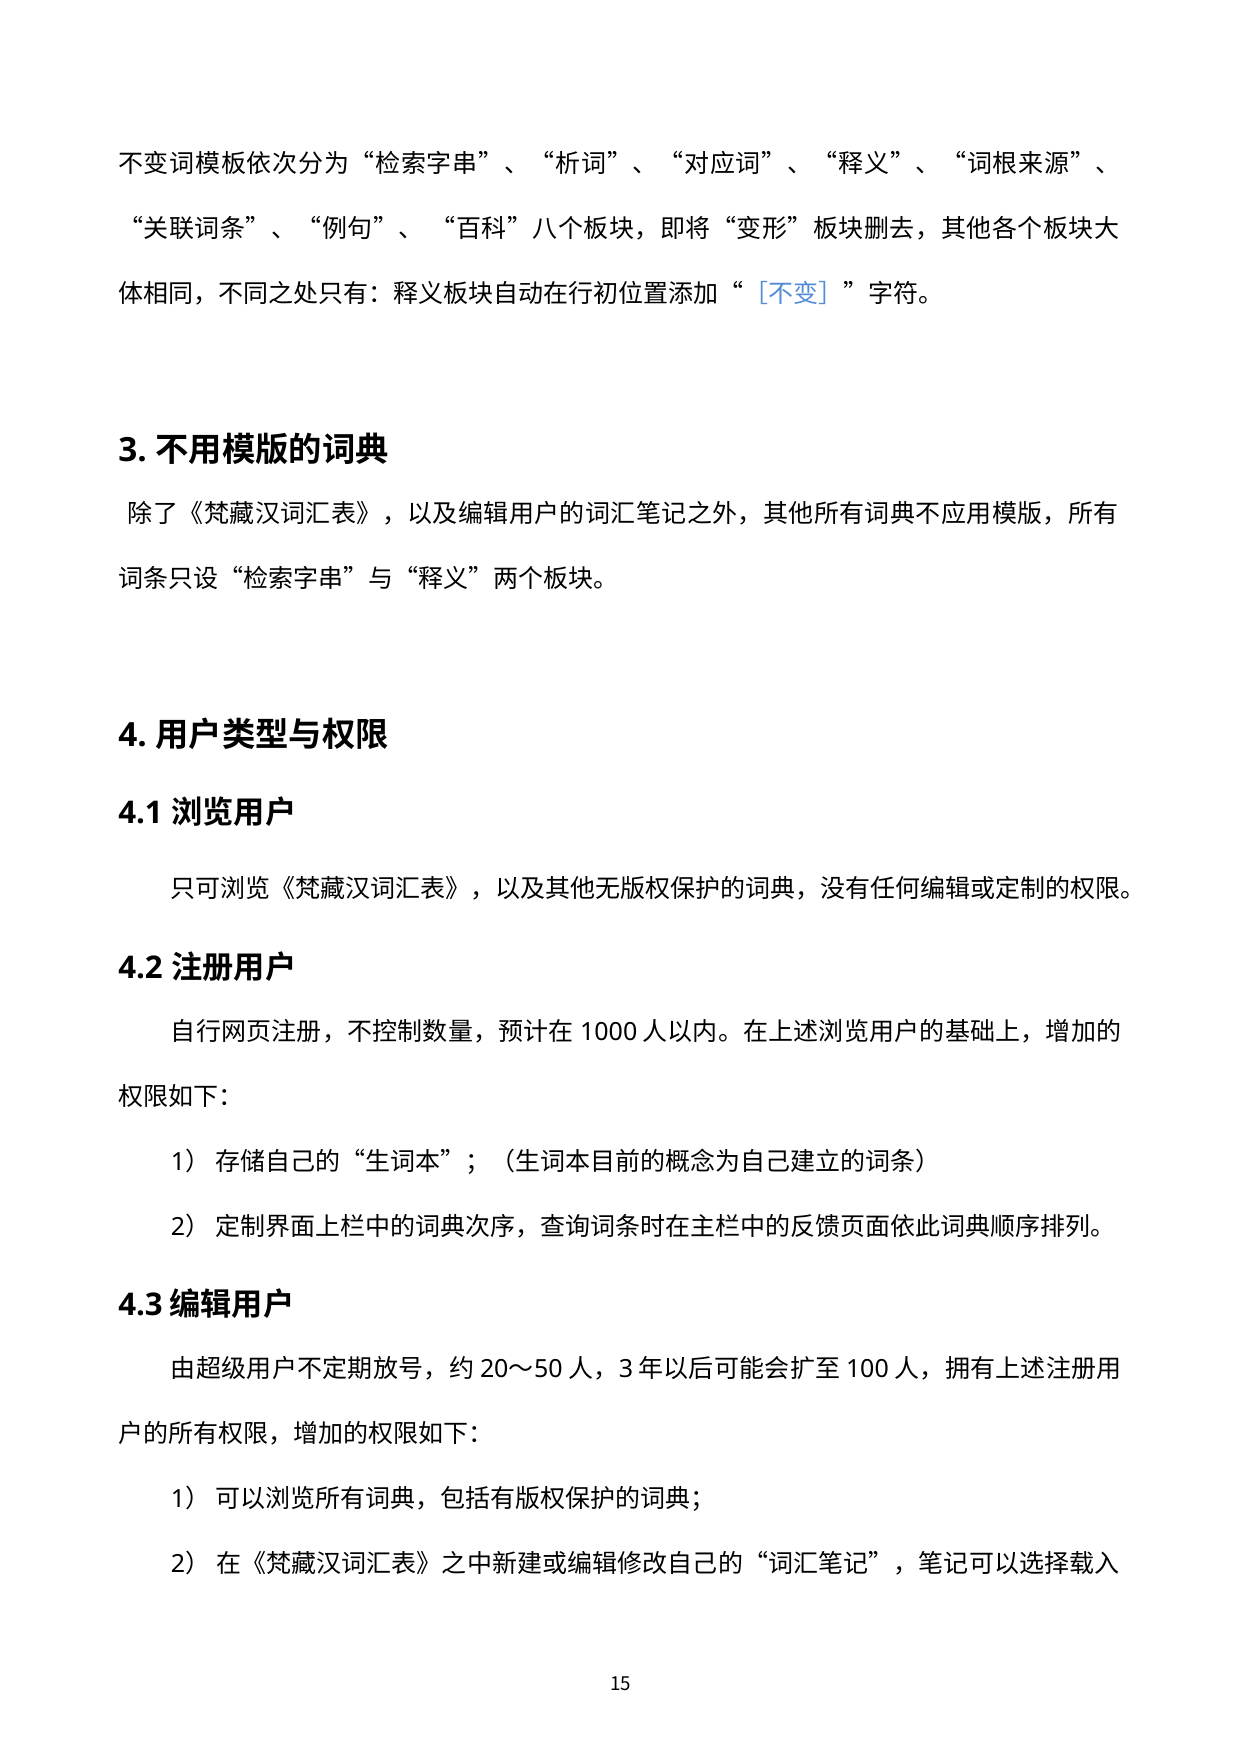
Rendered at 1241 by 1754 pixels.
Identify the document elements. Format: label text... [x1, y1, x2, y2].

text 除了《梵藏汉词汇表》，以及编辑用户的词汇笔记之外，其他所有词典不应用模版，所有词条只设“检索字串”与“释义”两个板块。 [118, 479, 1122, 609]
text 4.1 浏览用户 [118, 777, 1122, 842]
text 由超级用户不定期放号，约20～50人，3年以后可能会扩至100人，拥有上述注册用户的所有权限，增加的权限如下： [118, 1334, 1122, 1464]
text 不变词模板依次分为“检索字串”、“析词”、“对应词”、“释义”、“词根来源”、“关联词条”、“例句”、 “百科”八个板块，即将“变形”板块删去，其他各个板块大体相同，不同之处只有：释义板块自动在行初位置添加“［不变］”字符。 [118, 129, 1122, 324]
text 3. 不用模版的词典 [118, 414, 1122, 479]
text 1） 可以浏览所有词典，包括有版权保护的词典； [118, 1464, 1122, 1529]
text 1） 存储自己的“生词本”；（生词本目前的概念为自己建立的词条） [118, 1127, 1122, 1192]
text 4. 用户类型与权限 [118, 699, 1122, 764]
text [118, 1529, 1122, 1594]
text 自行网页注册，不控制数量，预计在1000人以内。在上述浏览用户的基础上，增加的权限如下： [118, 997, 1122, 1127]
text 4.3编辑用户 [118, 1269, 1122, 1334]
text 4.2 注册用户 [118, 932, 1122, 997]
text 2） 定制界面上栏中的词典次序，查询词条时在主栏中的反馈页面依此词典顺序排列。 [118, 1192, 1122, 1257]
text 只可浏览《梵藏汉词汇表》，以及其他无版权保护的词典，没有任何编辑或定制的权限。 [118, 854, 1122, 919]
